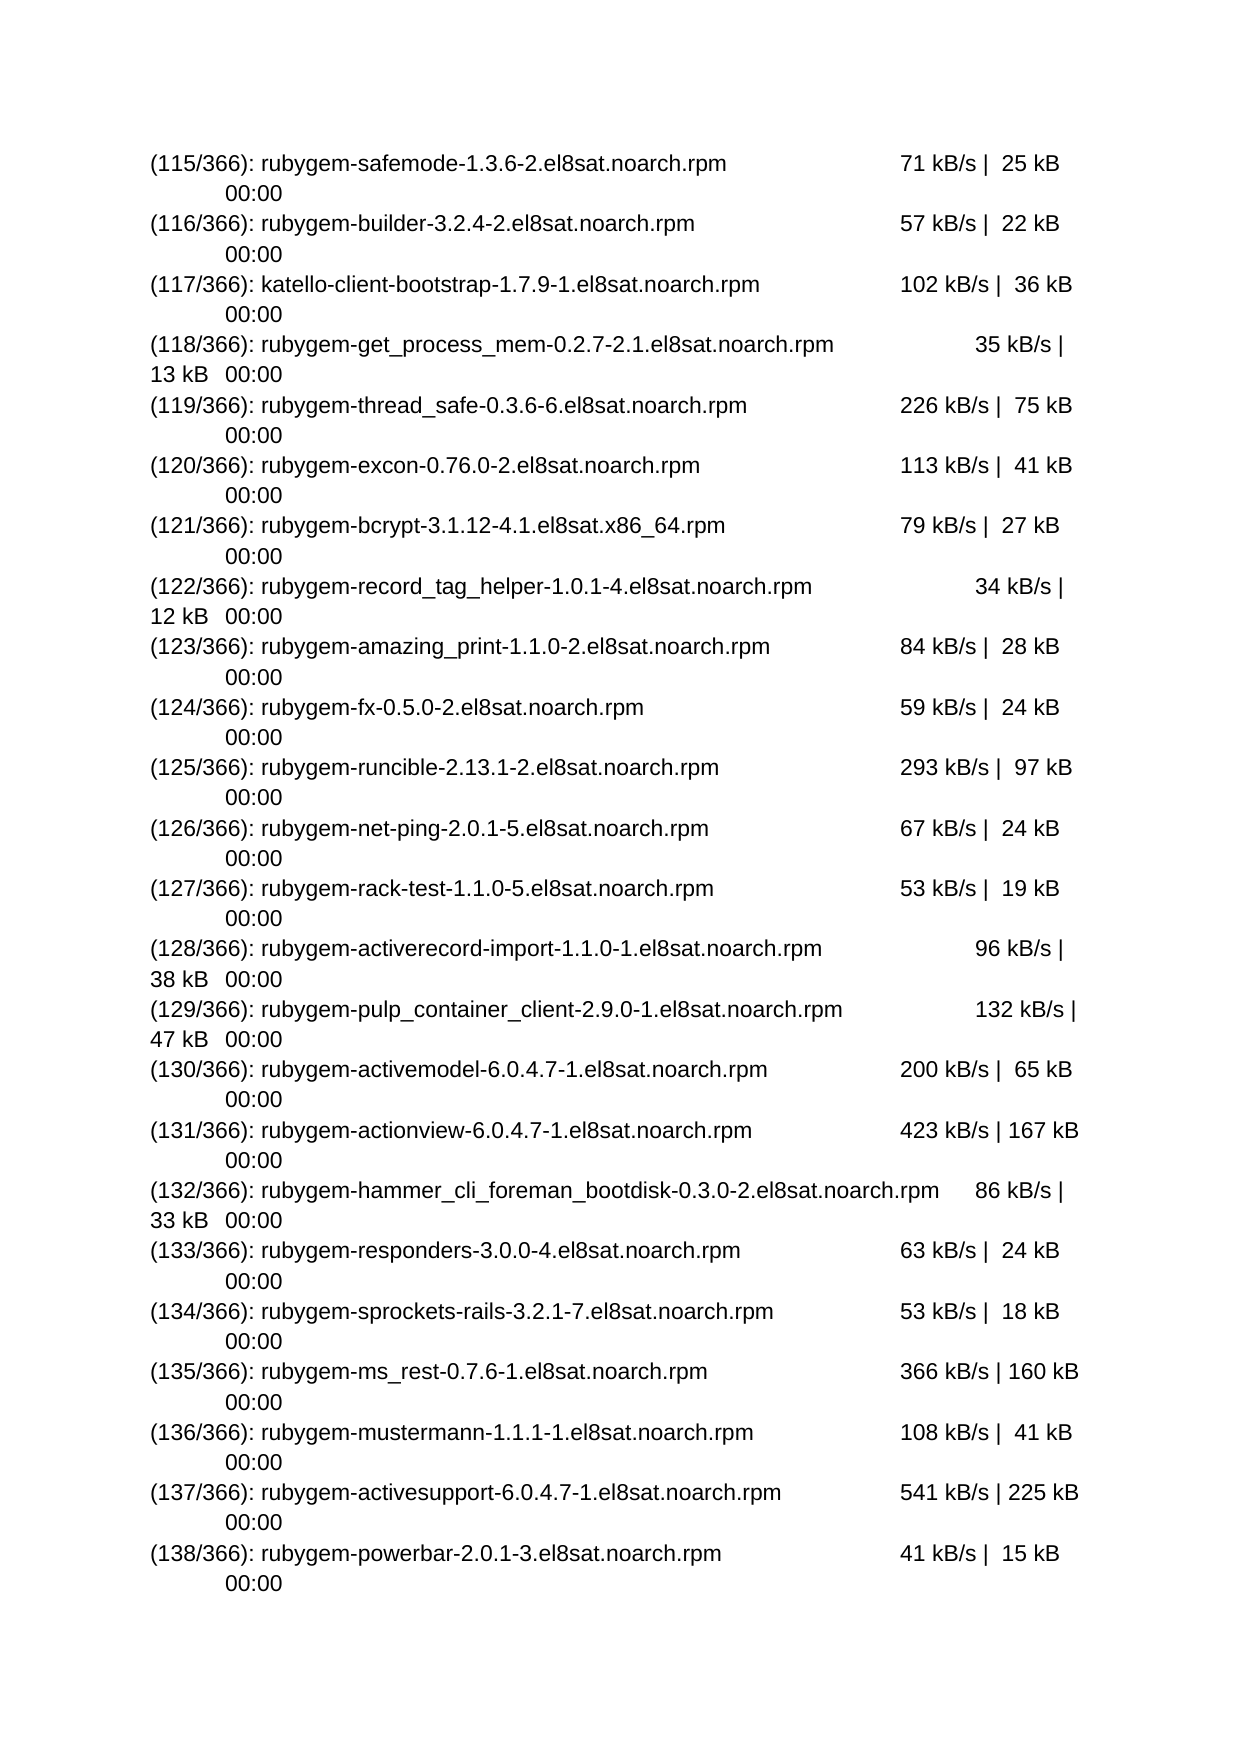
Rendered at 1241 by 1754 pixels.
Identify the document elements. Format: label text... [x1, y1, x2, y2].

text (136/366): rubygem-mustermann-1.1.1-1.el8sat.noarch.rpm 108 kB/s | 41 kB 00:00 [150, 1419, 1090, 1475]
text (119/366): rubygem-thread_safe-0.3.6-6.el8sat.noarch.rpm 226 kB/s | 75 kB 00:00 [150, 392, 1090, 448]
text (123/366): rubygem-amazing_print-1.1.0-2.el8sat.noarch.rpm 84 kB/s | 28 kB 00:00 [150, 633, 1090, 690]
text (130/366): rubygem-activemodel-6.0.4.7-1.el8sat.noarch.rpm 200 kB/s | 65 kB 00:00 [150, 1056, 1090, 1113]
text (120/366): rubygem-excon-0.76.0-2.el8sat.noarch.rpm 113 kB/s | 41 kB 00:00 [150, 452, 1090, 509]
text (133/366): rubygem-responders-3.0.0-4.el8sat.noarch.rpm 63 kB/s | 24 kB 00:00 [150, 1237, 1090, 1294]
text (137/366): rubygem-activesupport-6.0.4.7-1.el8sat.noarch.rpm 541 kB/s | 225 kB 00:00 [150, 1479, 1090, 1536]
text (121/366): rubygem-bcrypt-3.1.12-4.1.el8sat.x86_64.rpm 79 kB/s | 27 kB 00:00 [150, 512, 1090, 569]
text (135/366): rubygem-ms_rest-0.7.6-1.el8sat.noarch.rpm 366 kB/s | 160 kB 00:00 [150, 1358, 1090, 1415]
text (128/366): rubygem-activerecord-import-1.1.0-1.el8sat.noarch.rpm 96 kB/s | 38 kB 00:00 [150, 935, 1090, 992]
text (126/366): rubygem-net-ping-2.0.1-5.el8sat.noarch.rpm 67 kB/s | 24 kB 00:00 [150, 814, 1090, 871]
text (125/366): rubygem-runcible-2.13.1-2.el8sat.noarch.rpm 293 kB/s | 97 kB 00:00 [150, 754, 1090, 811]
text (134/366): rubygem-sprockets-rails-3.2.1-7.el8sat.noarch.rpm 53 kB/s | 18 kB 00:00 [150, 1298, 1090, 1354]
text (138/366): rubygem-powerbar-2.0.1-3.el8sat.noarch.rpm 41 kB/s | 15 kB 00:00 [150, 1539, 1090, 1596]
text (117/366): katello-client-bootstrap-1.7.9-1.el8sat.noarch.rpm 102 kB/s | 36 kB 00:00 [150, 271, 1090, 327]
text (131/366): rubygem-actionview-6.0.4.7-1.el8sat.noarch.rpm 423 kB/s | 167 kB 00:00 [150, 1117, 1090, 1173]
text (129/366): rubygem-pulp_container_client-2.9.0-1.el8sat.noarch.rpm 132 kB/s | 47 kB 00:00 [150, 996, 1090, 1052]
text (122/366): rubygem-record_tag_helper-1.0.1-4.el8sat.noarch.rpm 34 kB/s | 12 kB 00:00 [150, 573, 1090, 629]
text (124/366): rubygem-fx-0.5.0-2.el8sat.noarch.rpm 59 kB/s | 24 kB 00:00 [150, 694, 1090, 750]
text (116/366): rubygem-builder-3.2.4-2.el8sat.noarch.rpm 57 kB/s | 22 kB 00:00 [150, 210, 1090, 267]
text (118/366): rubygem-get_process_mem-0.2.7-2.1.el8sat.noarch.rpm 35 kB/s | 13 kB 00:00 [150, 331, 1090, 388]
text (132/366): rubygem-hammer_cli_foreman_bootdisk-0.3.0-2.el8sat.noarch.rpm 86 kB/s | 33 kB 00:00 [150, 1177, 1090, 1234]
text (127/366): rubygem-rack-test-1.1.0-5.el8sat.noarch.rpm 53 kB/s | 19 kB 00:00 [150, 875, 1090, 932]
text (115/366): rubygem-safemode-1.3.6-2.el8sat.noarch.rpm 71 kB/s | 25 kB 00:00 [150, 150, 1090, 207]
